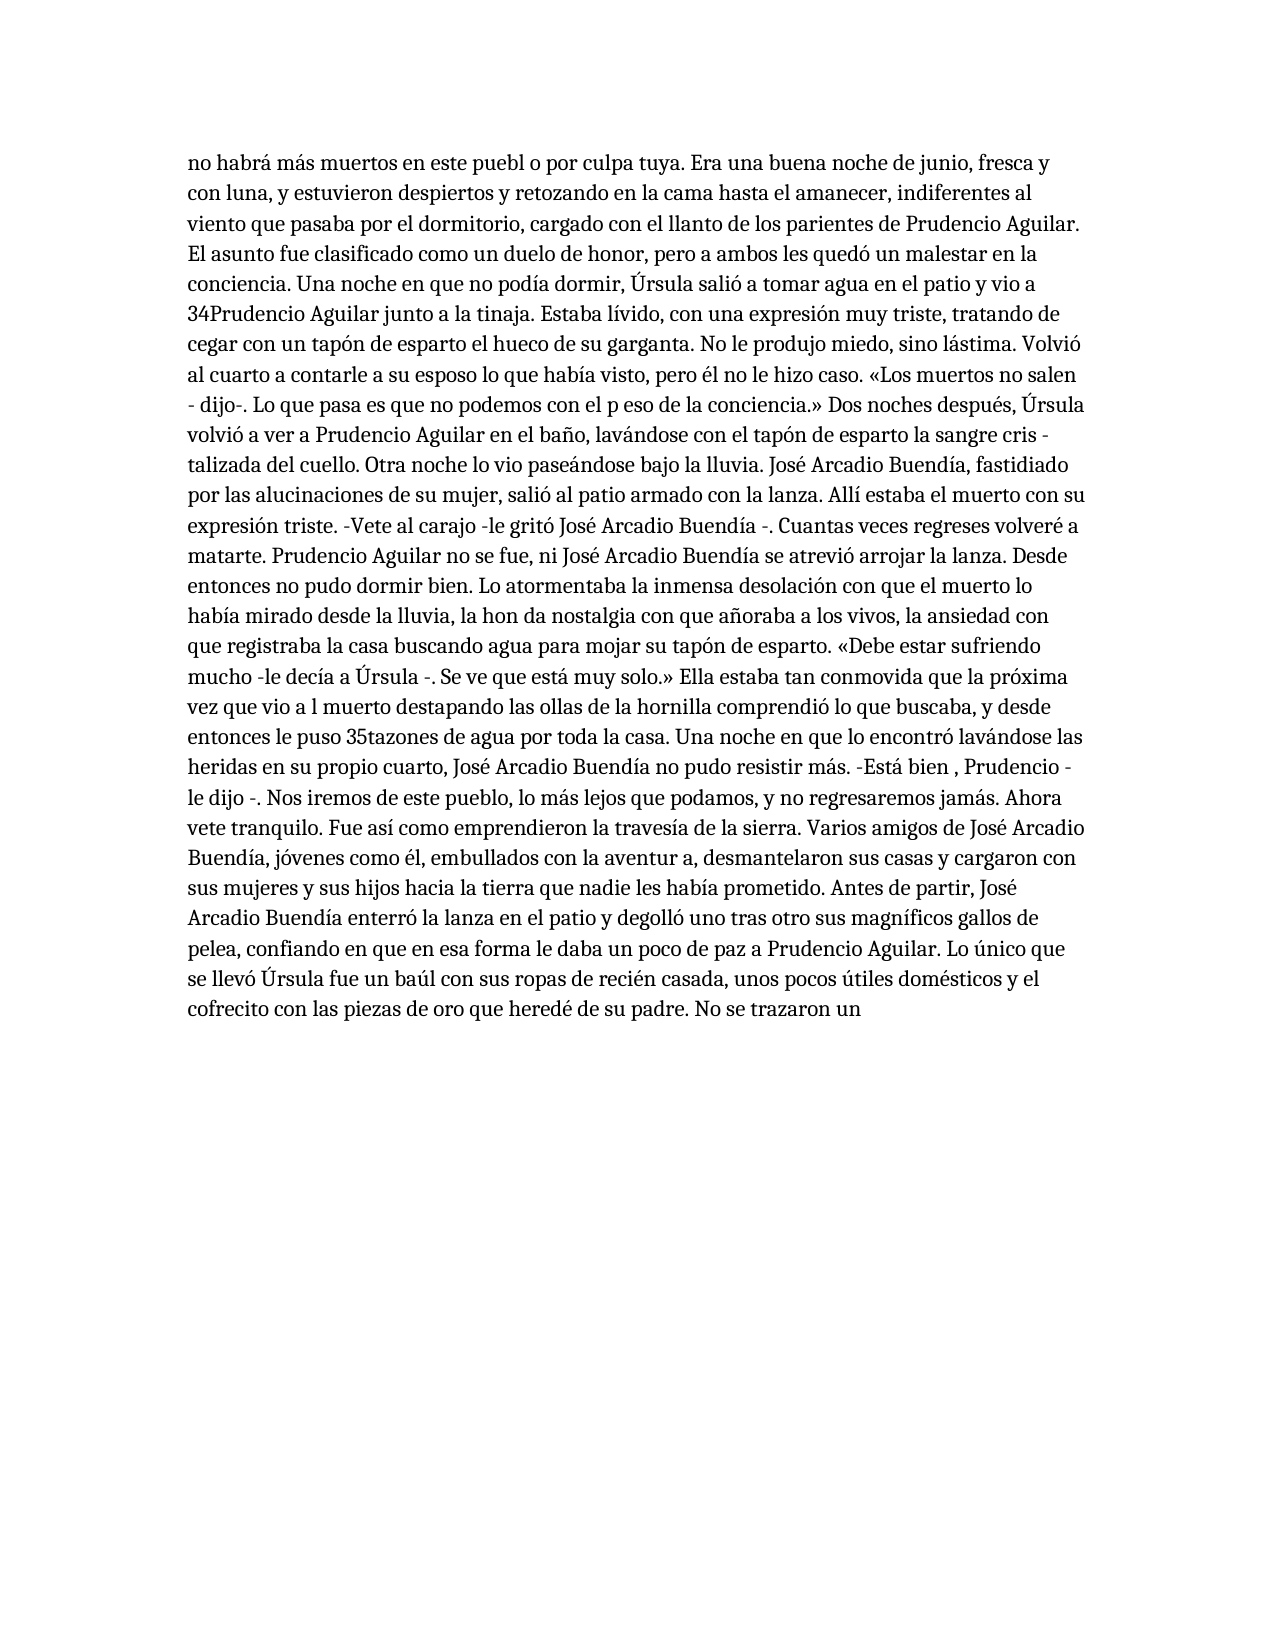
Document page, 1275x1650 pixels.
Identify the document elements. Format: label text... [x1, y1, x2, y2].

text no habrá más muertos en este puebl o por culpa tuya. Era una buena noche de junio, fresca y con luna, y estuvieron despiertos y retozando en la cama hasta el amanecer, indiferentes al viento que pasaba por el dormitorio, cargado con el llanto de los parientes de Prudencio Aguilar. El asunto fue clasificado como un duelo de honor, pero a ambos les quedó un malestar en la conciencia. Una noche en que no podía dormir, Úrsula salió a tomar agua en el patio y vio a 34Prudencio Aguilar junto a la tinaja. Estaba lívido, con una expresión muy triste, tratando de cegar con un tapón de esparto el hueco de su garganta. No le produjo miedo, sino lástima. Volvió al cuarto a contarle a su esposo lo que había visto, pero él no le hizo caso. «Los muertos no salen - dijo-. Lo que pasa es que no podemos con el p eso de la conciencia.» Dos noches después, Úrsula volvió a ver a Prudencio Aguilar en el baño, lavándose con el tapón de esparto la sangre cris - talizada del cuello. Otra noche lo vio paseándose bajo la lluvia. José Arcadio Buendía, fastidiado por las alucinaciones de su mujer, salió al patio armado con la lanza. Allí estaba el muerto con su expresión triste. -Vete al carajo -le gritó José Arcadio Buendía -. Cuantas veces regreses volveré a matarte. Prudencio Aguilar no se fue, ni José Arcadio Buendía se atrevió arrojar la lanza. Desde entonces no pudo dormir bien. Lo atormentaba la inmensa desolación con que el muerto lo había mirado desde la lluvia, la hon da nostalgia con que añoraba a los vivos, la ansiedad con que registraba la casa buscando agua para mojar su tapón de esparto. «Debe estar sufriendo mucho -le decía a Úrsula -. Se ve que está muy solo.» Ella estaba tan conmovida que la próxima vez que vio a l muerto destapando las ollas de la hornilla comprendió lo que buscaba, y desde entonces le puso 35tazones de agua por toda la casa. Una noche en que lo encontró lavándose las heridas en su propio cuarto, José Arcadio Buendía no pudo resistir más. -Está bien , Prudencio -le dijo -. Nos iremos de este pueblo, lo más lejos que podamos, y no regresaremos jamás. Ahora vete tranquilo. Fue así como emprendieron la travesía de la sierra. Varios amigos de José Arcadio Buendía, jóvenes como él, embullados con la aventur a, desmantelaron sus casas y cargaron con sus mujeres y sus hijos hacia la tierra que nadie les había prometido. Antes de partir, José Arcadio Buendía enterró la lanza en el patio y degolló uno tras otro sus magníficos gallos de pelea, confiando en que en esa forma le daba un poco de paz a Prudencio Aguilar. Lo único que se llevó Úrsula fue un baúl con sus ropas de recién casada, unos pocos útiles domésticos y el cofrecito con las piezas de oro que heredé de su padre. No se trazaron un [187, 150, 1087, 1022]
